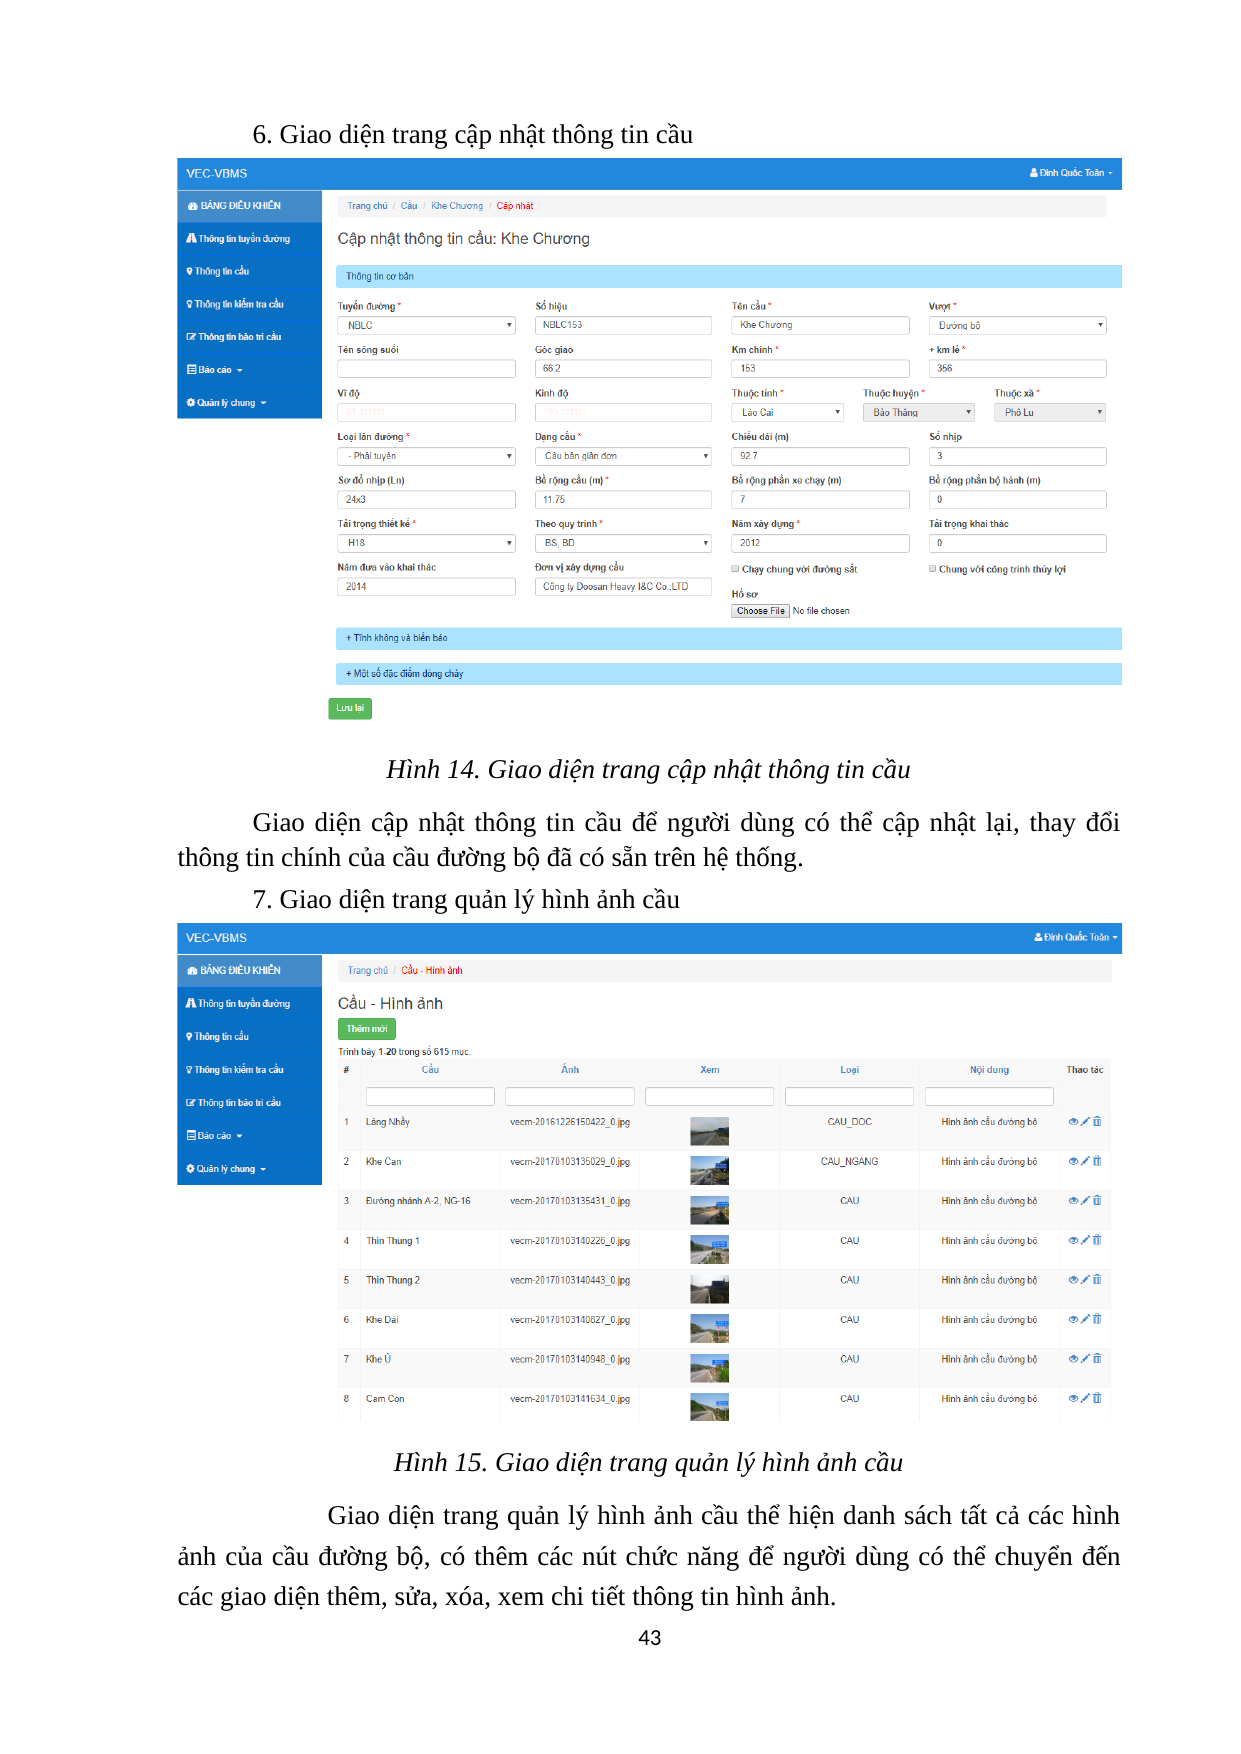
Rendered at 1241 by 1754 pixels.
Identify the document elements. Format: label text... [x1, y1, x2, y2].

picture [177, 158, 1123, 727]
text 6. Giao diện trang cập nhật thông tin cầu [177, 118, 1122, 149]
text Hình 14. Giao diện trang cập nhật thông tin cầu [177, 753, 1122, 784]
text Giao diện cập nhật thông tin cầu để người dùng có thể cập nhật lại, thay đổi thông tin chính của cầu đường bộ đã có sẵn trên hệ thống. [177, 806, 1122, 873]
text Hình 15. Giao diện trang quản lý hình ảnh cầu [177, 1447, 1122, 1478]
picture [177, 923, 1123, 1421]
text 7. Giao diện trang quản lý hình ảnh cầu [177, 883, 1122, 915]
text Giao diện trang quản lý hình ảnh cầu thể hiện danh sách tất cả các hình ảnh của cầu đường bộ, có thêm các nút chức năng để người dùng có thể chuyển đến các giao diện thêm, sửa, xóa, xem chi tiết thông tin hình ảnh. [177, 1499, 1122, 1611]
